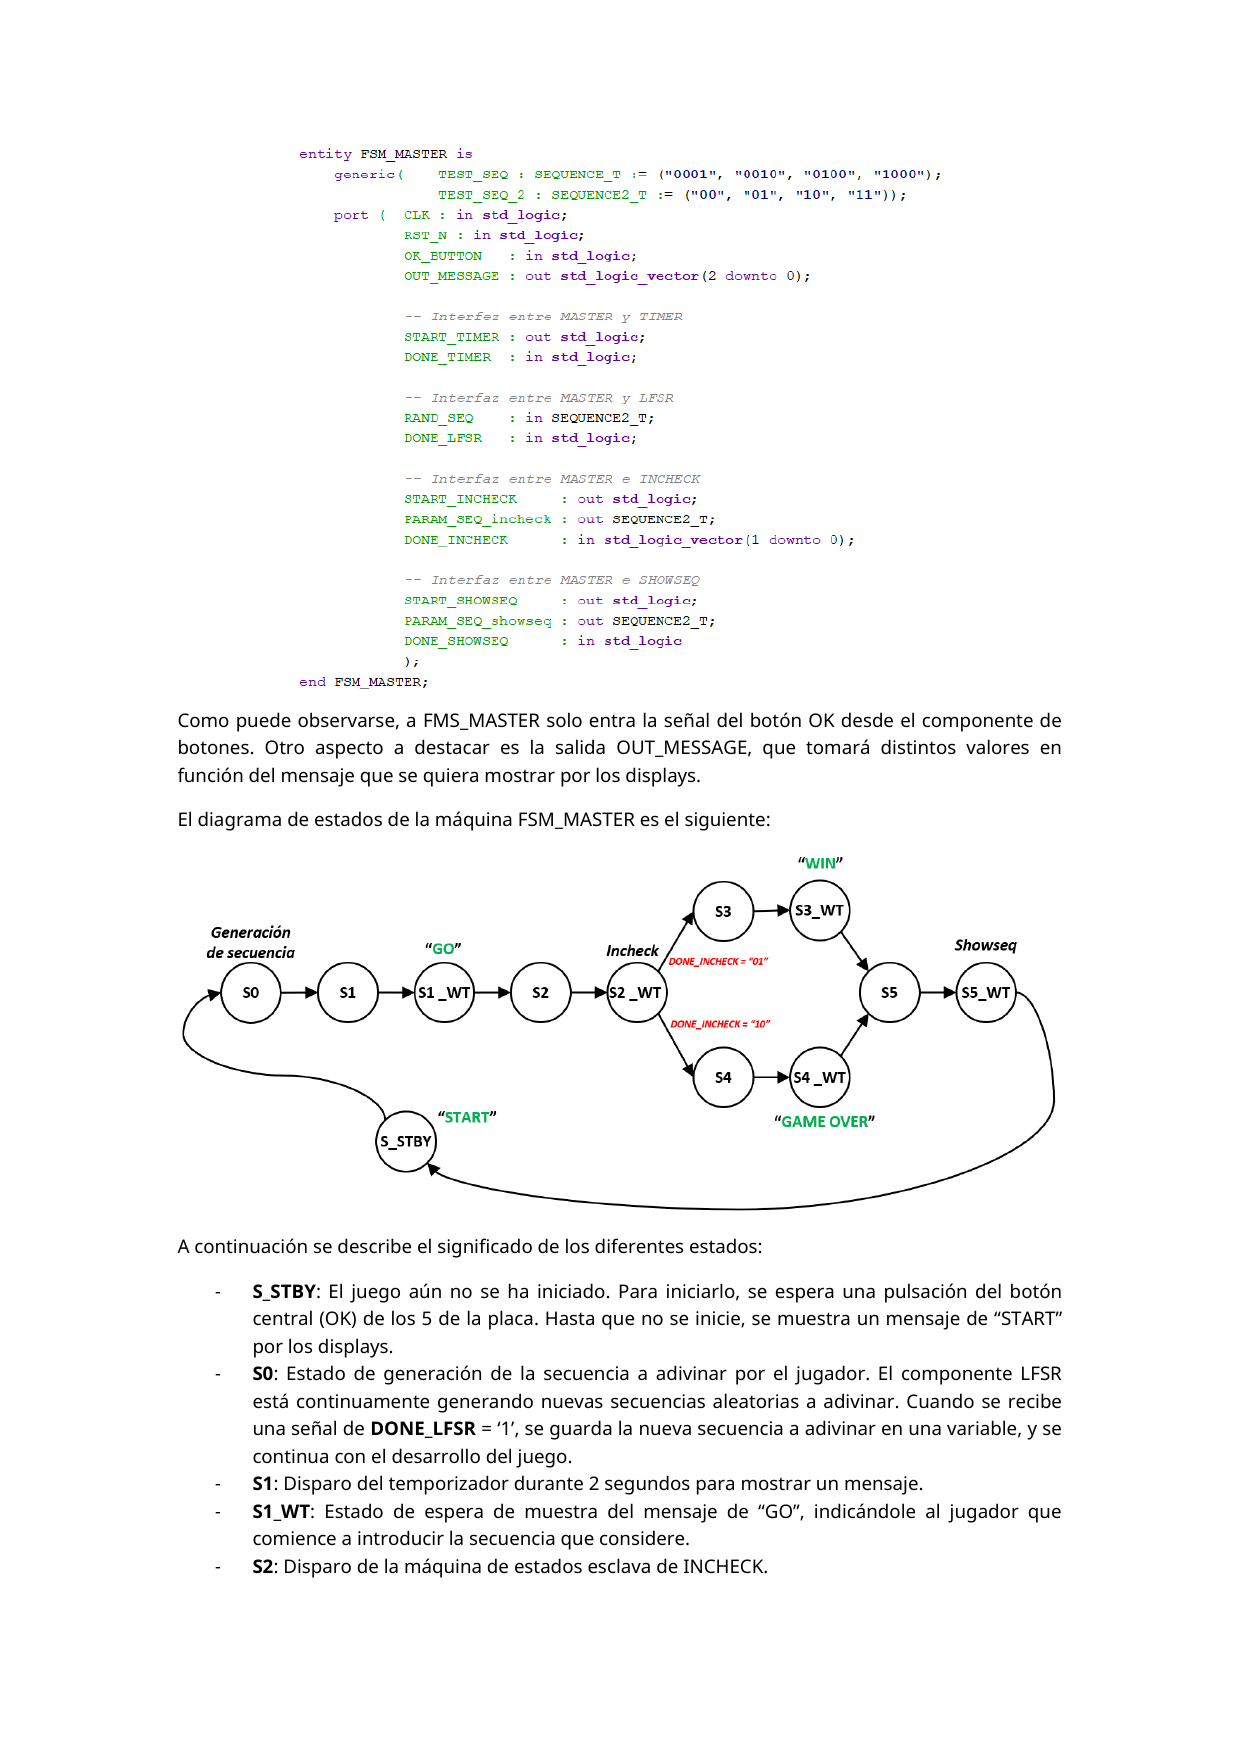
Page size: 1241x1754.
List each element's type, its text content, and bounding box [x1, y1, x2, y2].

list S0: Estado de generación de la secuencia a adivinar por el jugador. El componente LFSR está continuamente generando nuevas secuencias aleatorias a adivinar. Cuando se recibe una señal de DONE_LFSR = ‘1’, se guarda la nueva secuencia a adivinar en una variable, y se continua con el desarrollo del juego. [215, 1361, 1063, 1468]
text Como puede observarse, a FMS_MASTER solo entra la señal del botón OK desde el componente de botones. Otro aspecto a destacar es la salida OUT_MESSAGE, que tomará distintos valores en función del mensaje que se quiera mostrar por los displays. [177, 707, 1063, 787]
list S1: Disparo del temporizador durante 2 segundos para mostrar un mensaje. [215, 1471, 1063, 1496]
list S2: Disparo de la máquina de estados esclava de INCHECK. [215, 1553, 1063, 1578]
list S1_WT: Estado de espera de muestra del mensaje de “GO”, indicándole al jugador que comience a introducir la secuencia que considere. [215, 1498, 1063, 1551]
list S_STBY: El juego aún no se ha iniciado. Para iniciarlo, se espera una pulsación del botón central (OK) de los 5 de la placa. Hasta que no se inicie, se muestra un mensaje de “START” por los displays. [215, 1278, 1063, 1358]
text El diagrama de estados de la máquina FSM_MASTER es el siguiente: [177, 806, 1063, 832]
picture [297, 147, 943, 689]
text A continuación se describe el significado de los diferentes estados: [177, 1234, 1063, 1259]
picture [177, 850, 1063, 1216]
